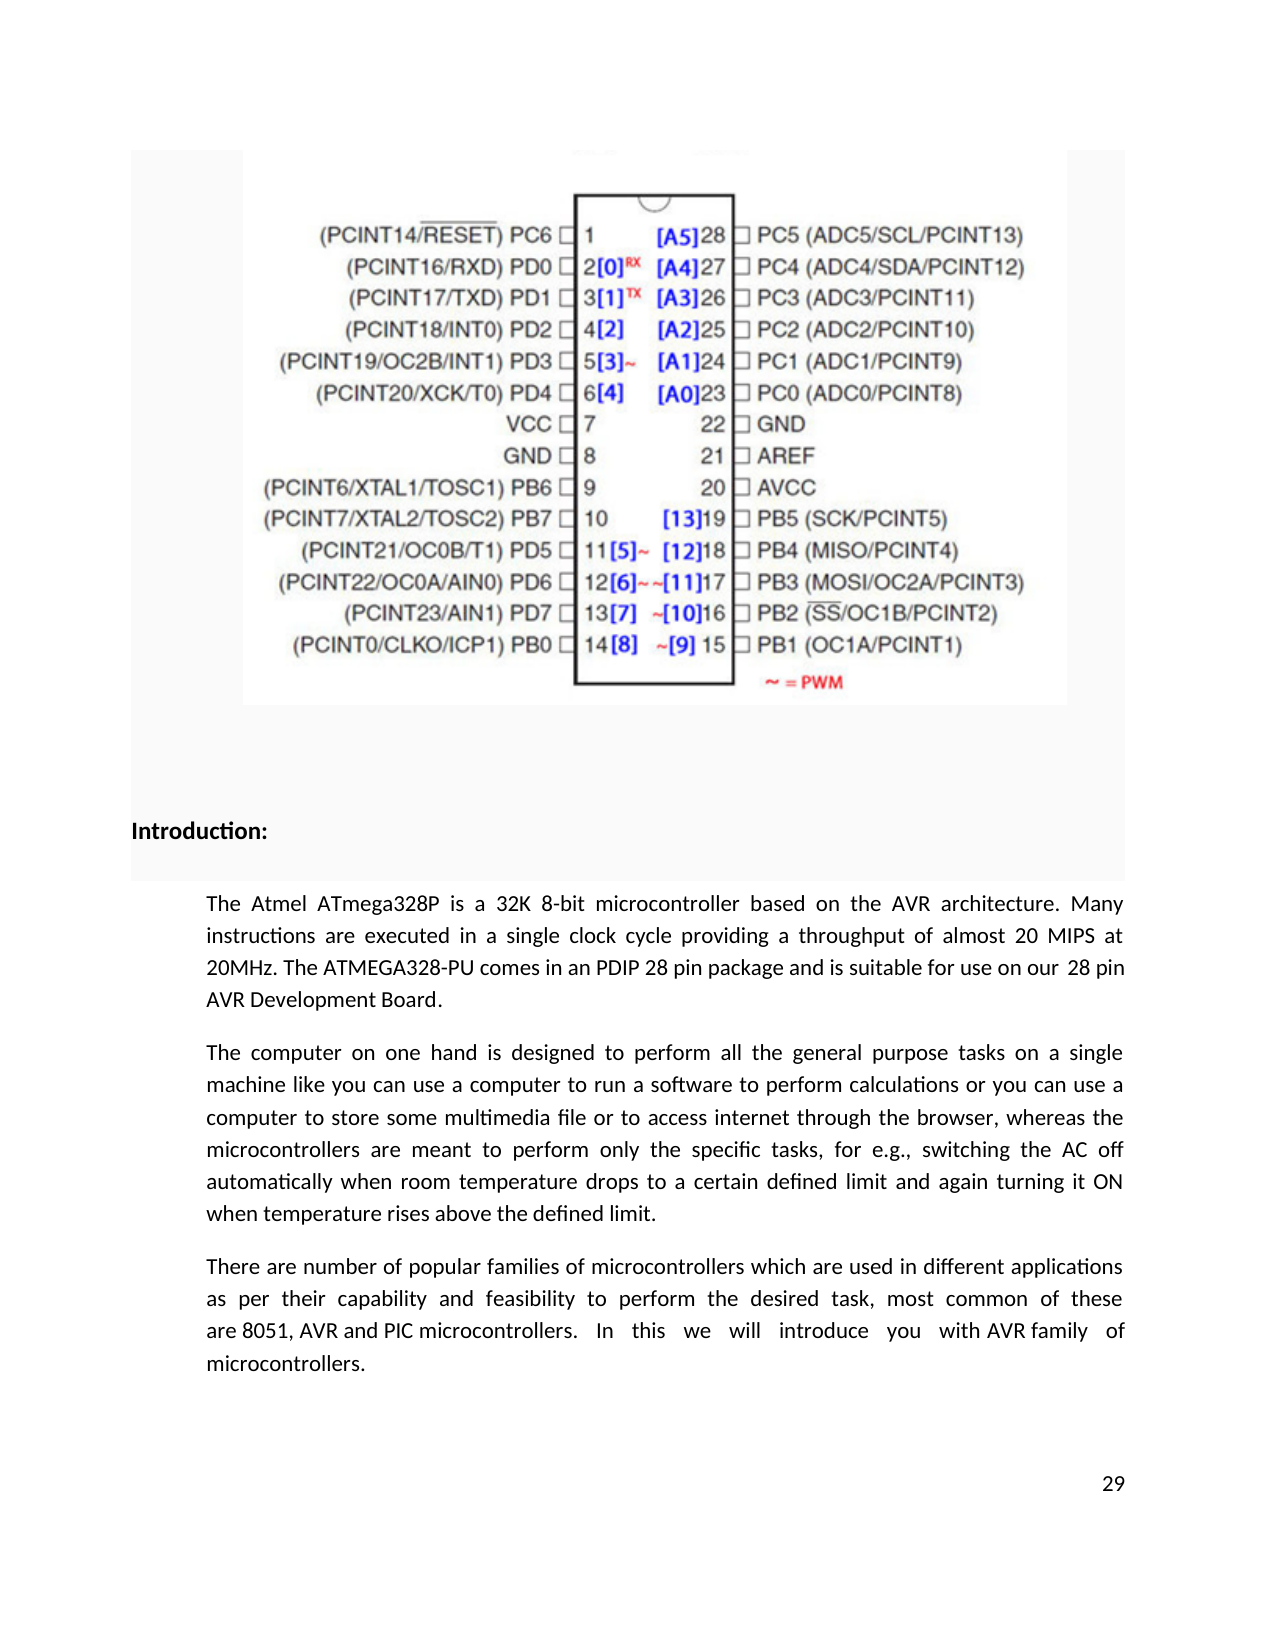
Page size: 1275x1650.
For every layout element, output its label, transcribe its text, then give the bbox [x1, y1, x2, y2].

text Introduction: [131, 815, 1125, 846]
text The Atmel ATmega328P is a 32K 8-bit microcontroller based on the AVR architecture. Many instructions are executed in a single clock cycle providing a throughput of almost 20 MIPS at 20MHz. The ATMEGA328-PU comes in an PDIP 28 pin package and is suitable for use on our 28 pin AVR Development Board. [206, 889, 1125, 1013]
text There are number of popular families of microcontrollers which are used in different applications as per their capability and feasibility to perform the desired task, most common of these are 8051, AVR and PIC microcontrollers. In this we will introduce you with AVR family of microcontrollers. [206, 1252, 1125, 1377]
text The computer on one hand is designed to perform all the general purpose tasks on a single machine like you can use a computer to run a software to perform calculations or you can use a computer to store some multimedia file or to access internet through the browser, whereas the microcontrollers are meant to perform only the specific tasks, for e.g., switching the AC off automatically when room temperature drops to a certain defined limit and again turning it ON when temperature rises above the defined limit. [206, 1038, 1125, 1227]
picture [242, 150, 1068, 705]
